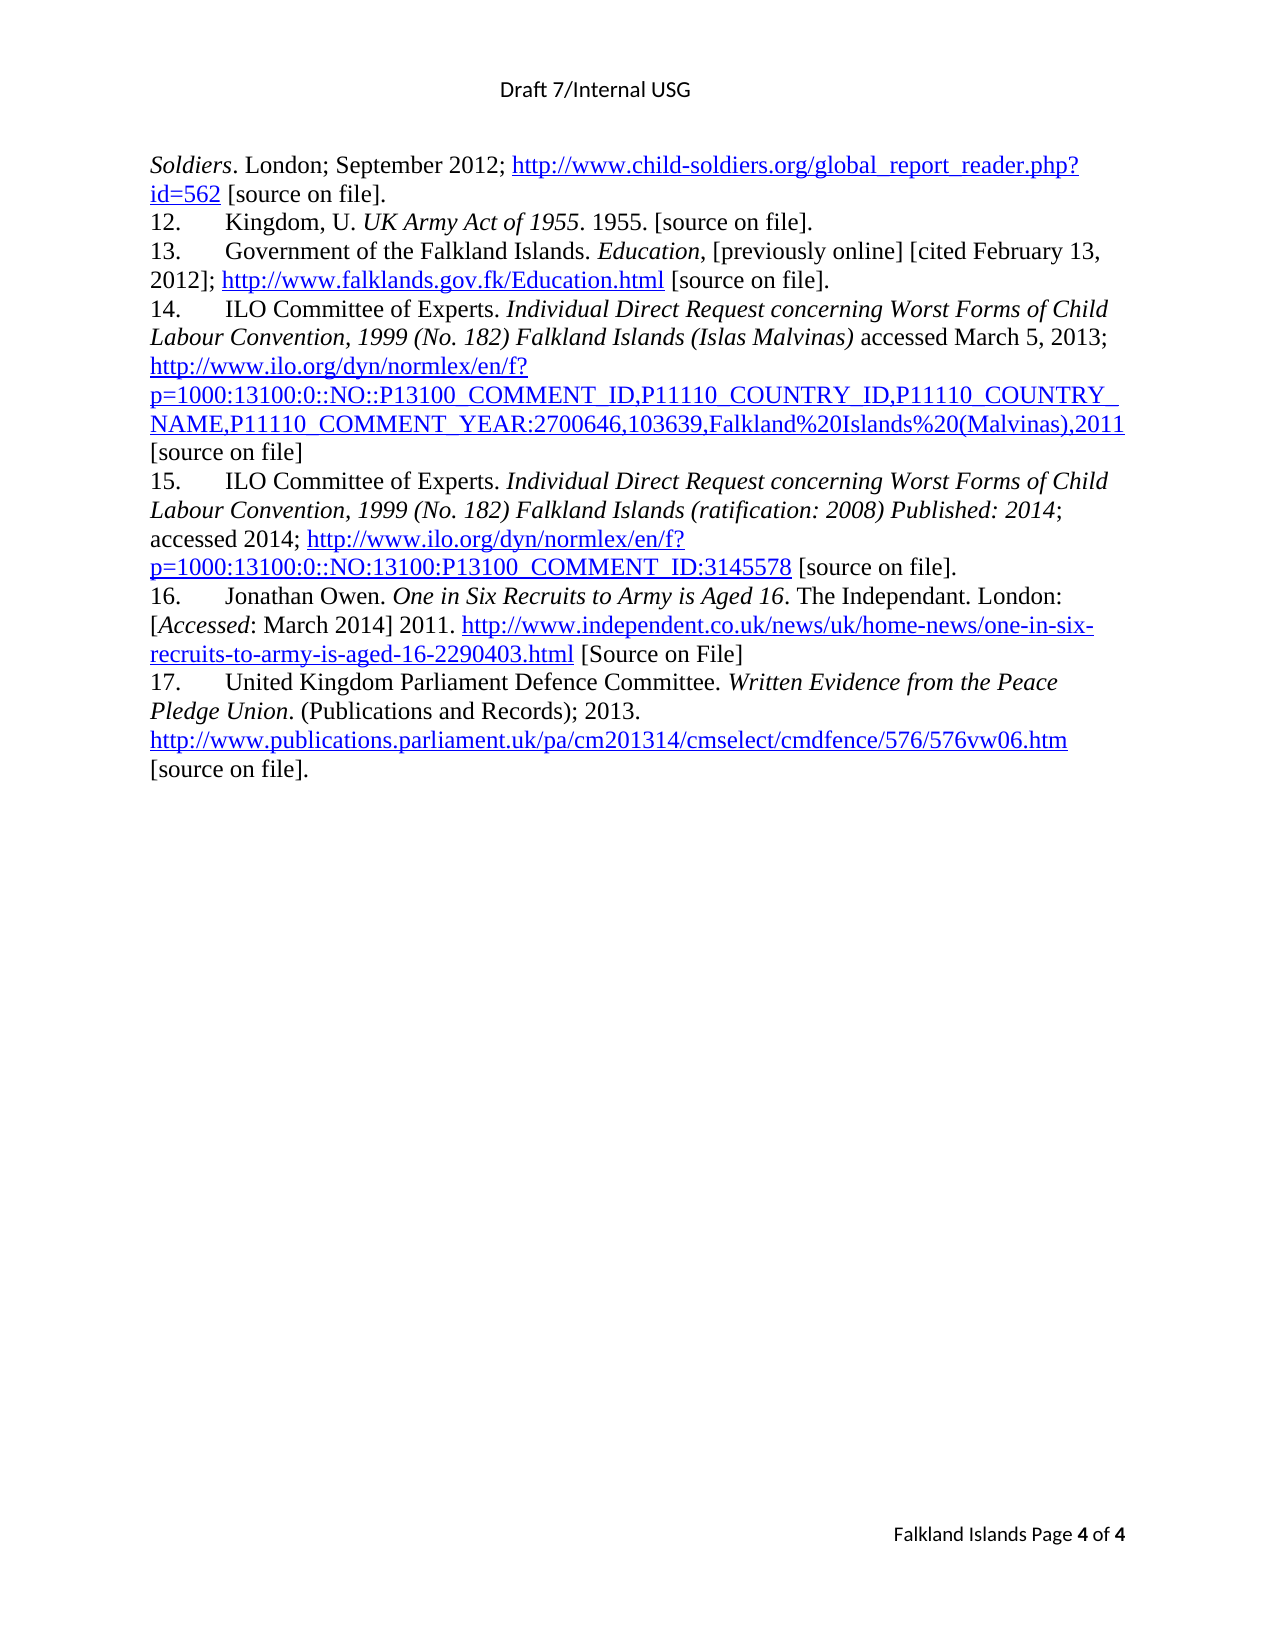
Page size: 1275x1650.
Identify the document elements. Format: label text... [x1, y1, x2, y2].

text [150, 150, 1125, 207]
text 12. Kingdom, U. UK Army Act of 1955. 1955. [source on file]. [150, 207, 1125, 236]
text 17. United Kingdom Parliament Defence Committee. Written Evidence from the Peace Pledge Union. (Publications and Records); 2013. http://www.publications.parliament.uk/pa/cm201314/cmselect/cmdfence/576/576vw06.htm [source on file]. [150, 667, 1125, 782]
text 13. Government of the Falkland Islands. Education, [previously online] [cited February 13, 2012]; http://www.falklands.gov.fk/Education.html [source on file]. [150, 236, 1125, 294]
text 14. ILO Committee of Experts. Individual Direct Request concerning Worst Forms of Child Labour Convention, 1999 (No. 182) Falkland Islands (Islas Malvinas) accessed March 5, 2013; http://www.ilo.org/dyn/normlex/en/f?p=1000:13100:0::NO::P13100_COMMENT_ID,P11110_COUNTRY_ID,P11110_COUNTRY_NAME,P11110_COMMENT_YEAR:2700646,103639,Falkland%20Islands%20(Malvinas),2011 [source on file] [150, 435, 1125, 466]
text 14. ILO Committee of Experts. Individual Direct Request concerning Worst Forms of Child Labour Convention, 1999 (No. 182) Falkland Islands (Islas Malvinas) accessed March 5, 2013; http://www.ilo.org/dyn/normlex/en/f?p=1000:13100:0::NO::P13100_COMMENT_ID,P11110_COUNTRY_ID,P11110_COUNTRY_NAME,P11110_COMMENT_YEAR:2700646,103639,Falkland%20Islands%20(Malvinas),2011 [source on file] [150, 294, 1125, 434]
text 15. ILO Committee of Experts. Individual Direct Request concerning Worst Forms of Child Labour Convention, 1999 (No. 182) Falkland Islands (ratification: 2008) Published: 2014; accessed 2014; http://www.ilo.org/dyn/normlex/en/f?p=1000:13100:0::NO:13100:P13100_COMMENT_ID:3145578 [source on file]. [150, 466, 1125, 581]
text 16. Jonathan Owen. One in Six Recruits to Army is Aged 16. The Independant. London: [Accessed: March 2014] 2011. http://www.independent.co.uk/news/uk/home-news/one-in-six-recruits-to-army-is-aged-16-2290403.html [Source on File] [150, 581, 1125, 667]
